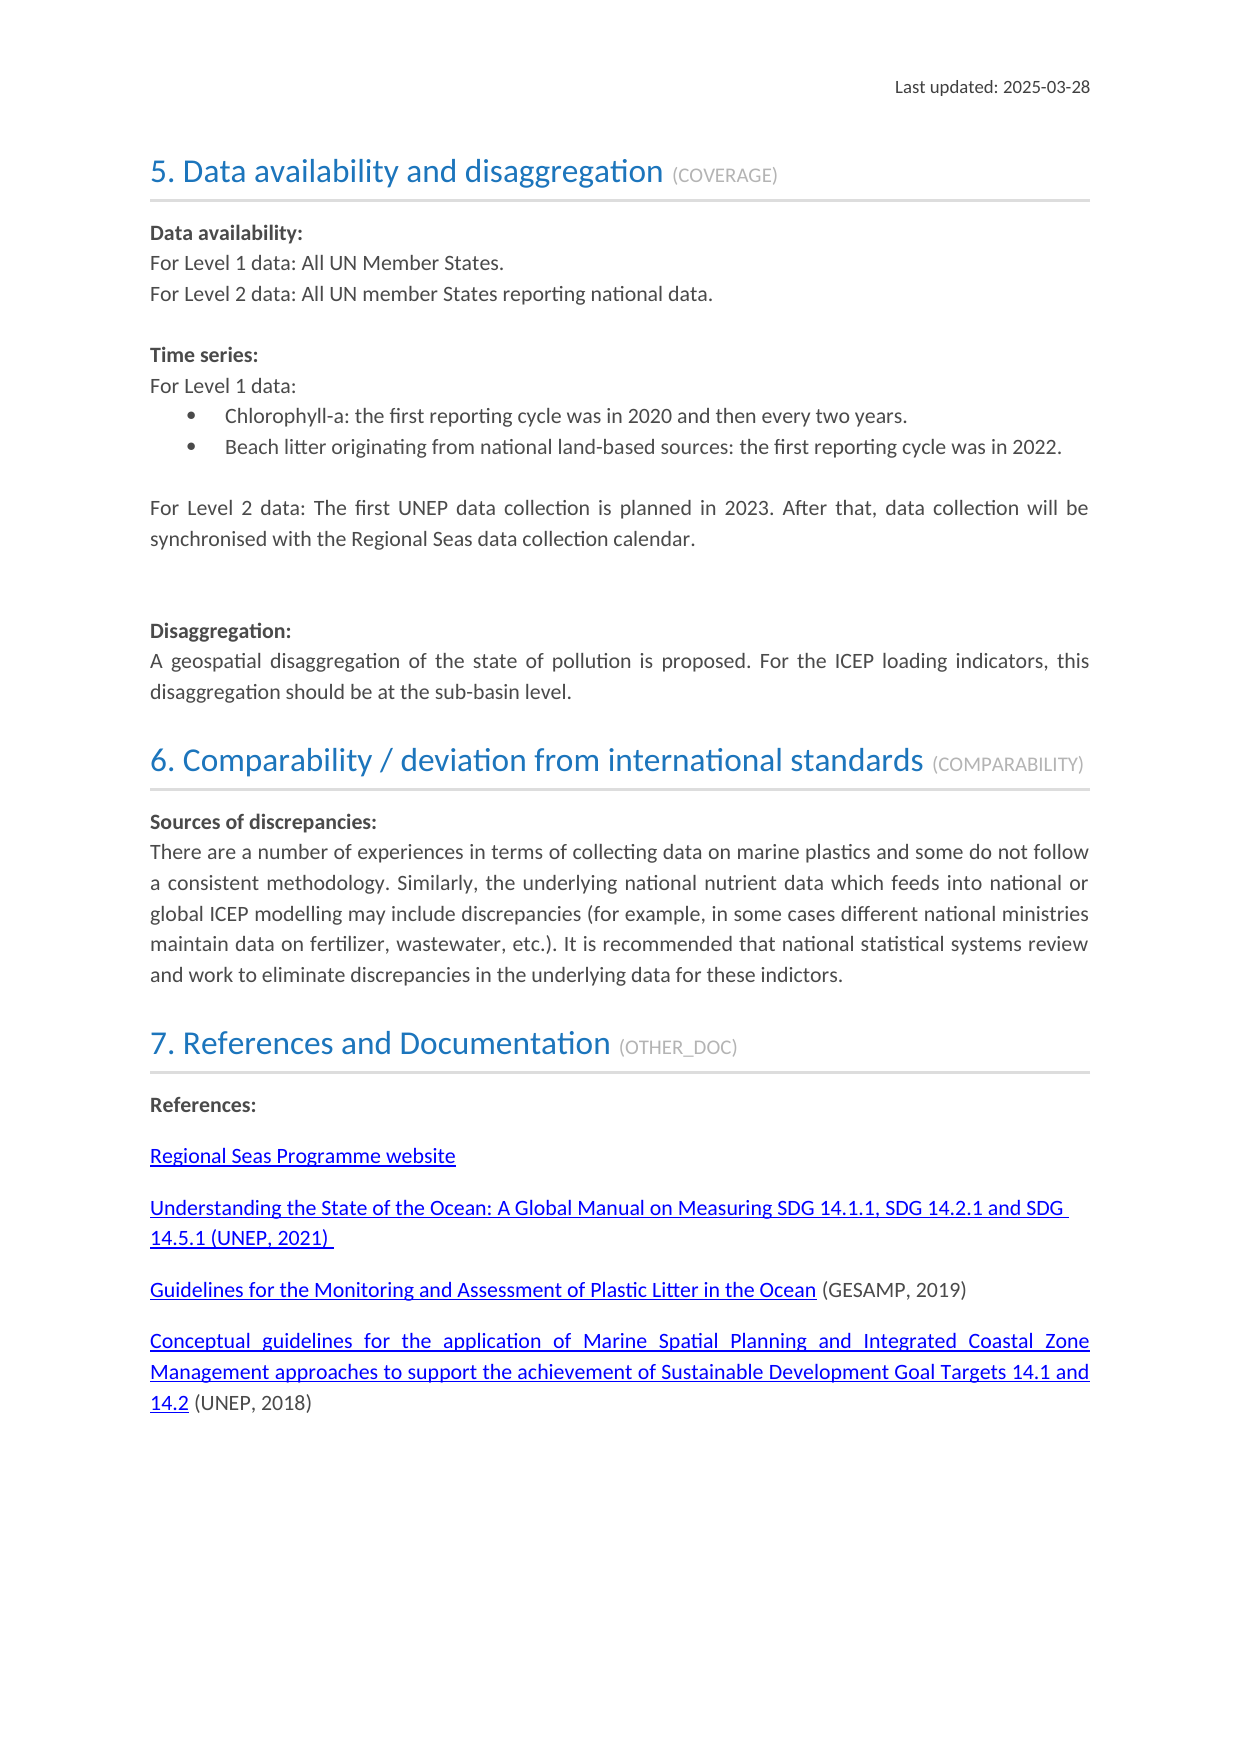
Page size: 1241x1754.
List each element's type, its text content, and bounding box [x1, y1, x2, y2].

text References: [150, 1091, 1090, 1118]
text Conceptual guidelines for the application of Marine Spatial Planning and Integrated Coastal Zone Management approaches to support the achievement of Sustainable Development Goal Targets 14.1 and 14.2 (UNEP, 2018) [150, 1352, 1090, 1381]
text For Level 2 data: The first UNEP data collection is planned in 2023. After that, data collection will be synchronised with the Regional Seas data collection calendar. [150, 494, 1090, 552]
text For Level 1 data: [150, 372, 1090, 398]
text 5. Data availability and disaggregation (COVERAGE) [150, 150, 1090, 199]
text A geospatial disaggregation of the state of pollution is proposed. For the ICEP loading indicators, this disaggregation should be at the sub-basin level. [150, 647, 1090, 705]
text For Level 2 data: All UN member States reporting national data. [150, 280, 1090, 307]
text Disaggregation: [150, 617, 1090, 643]
text Regional Seas Programme website [150, 1142, 1090, 1169]
text 6. Comparability / deviation from international standards (COMPARABILITY) [150, 739, 1090, 788]
text Data availability: [150, 219, 1090, 245]
text Understanding the State of the Ocean: A Global Manual on Measuring SDG 14.1.1, SDG 14.2.1 and SDG 14.5.1 (UNEP, 2021) [150, 1194, 1090, 1251]
text Sources of discrepancies: [150, 808, 1090, 834]
text There are a number of experiences in terms of collecting data on marine plastics and some do not follow a consistent methodology. Similarly, the underlying national nutrient data which feeds into national or global ICEP modelling may include discrepancies (for example, in some cases different national ministries maintain data on fertilizer, wastewater, etc.). It is recommended that national statistical systems review and work to eliminate discrepancies in the underlying data for these indictors. [150, 838, 1090, 988]
text Guidelines for the Monitoring and Assessment of Plastic Litter in the Ocean (GESAMP, 2019) [150, 1276, 1090, 1303]
text 7. References and Documentation (OTHER_DOC) [150, 1022, 1090, 1071]
list Beach litter originating from national land-based sources: the first reporting cycle was in 2022. [187, 433, 1090, 460]
list Chlorophyll-a: the first reporting cycle was in 2020 and then every two years. [187, 402, 1090, 429]
text Conceptual guidelines for the application of Marine Spatial Planning and Integrated Coastal Zone Management approaches to support the achievement of Sustainable Development Goal Targets 14.1 and 14.2 (UNEP, 2018) [150, 1382, 1090, 1415]
text For Level 1 data: All UN Member States. [150, 249, 1090, 276]
text Time series: [150, 341, 1090, 368]
text Conceptual guidelines for the application of Marine Spatial Planning and Integrated Coastal Zone Management approaches to support the achievement of Sustainable Development Goal Targets 14.1 and 14.2 (UNEP, 2018) [150, 1327, 1090, 1350]
